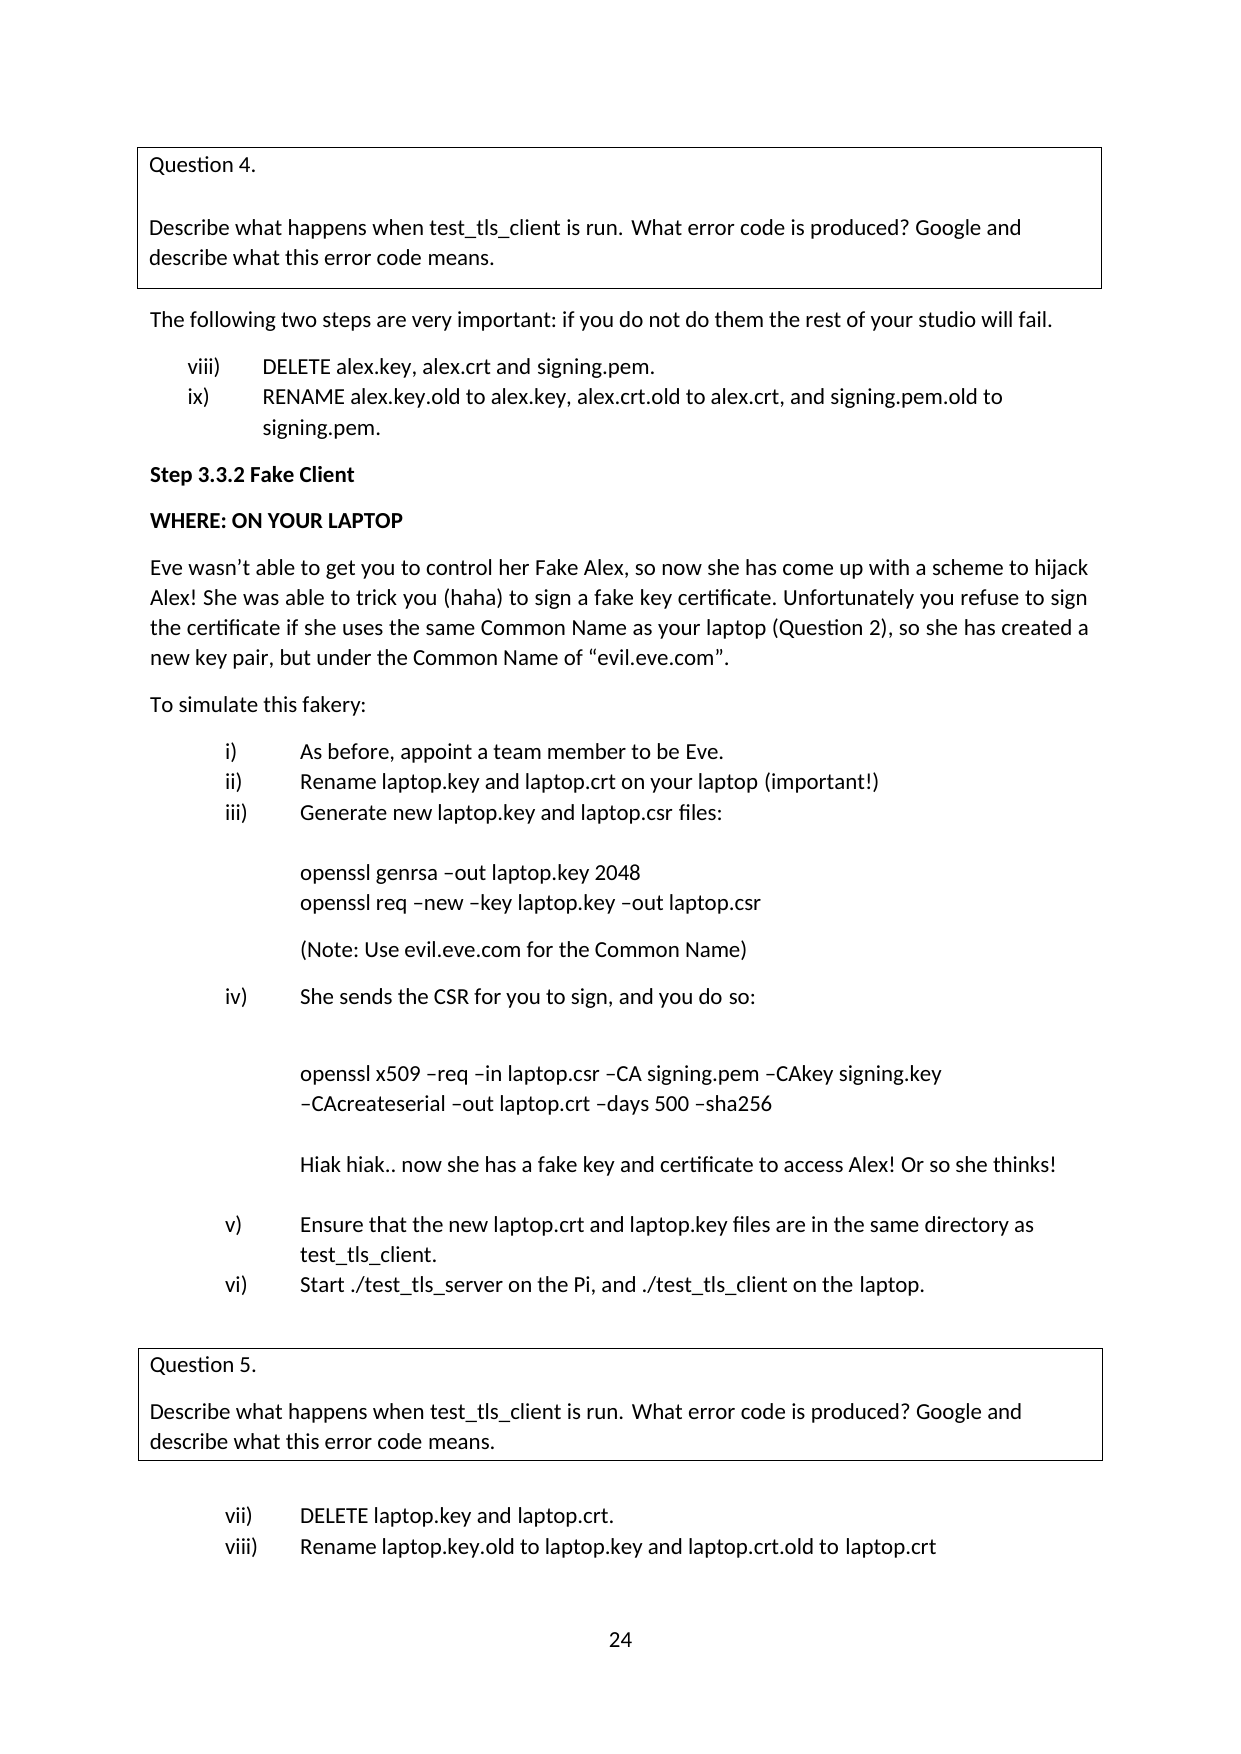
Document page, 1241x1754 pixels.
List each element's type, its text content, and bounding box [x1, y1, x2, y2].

subtitle Step 3.3.2 Fake Client WHERE: ON YOUR LAPTOP [150, 460, 405, 534]
text To simulate this fakery: [150, 690, 1176, 718]
list Ensure that the new laptop.crt and laptop.key files are in the same directory as test_tls_client. [225, 1210, 1090, 1268]
text Eve wasn’t able to get you to control her Fake Alex, so now she has come up with a scheme to hijack Alex! She was able to trick you (haha) to sign a fake key certificate. Unfortunately you refuse to sign the certificate if she uses the same Common Name as your laptop (Question 2), so she has created a new key pair, but under the Common Name of “evil.eve.com”. [150, 553, 1091, 671]
list Rename laptop.key and laptop.crt on your laptop (important!) [225, 767, 1176, 795]
text –CAcreateserial –out laptop.crt –days 500 –sha256 [300, 1089, 1176, 1117]
text openssl x509 –req –in laptop.csr –CA signing.pem –CAkey signing.key [300, 1059, 1176, 1087]
list Rename laptop.key.old to laptop.key and laptop.crt.old to laptop.crt [225, 1532, 1176, 1560]
text The following two steps are very important: if you do not do them the rest of your studio will fail. [150, 305, 1176, 333]
list As before, appoint a team member to be Eve. [225, 737, 1176, 765]
list Generate new laptop.key and laptop.csr files: [225, 798, 1176, 826]
list DELETE alex.key, alex.crt and signing.pem. [187, 352, 1176, 380]
text Hiak hiak.. now she has a fake key and certificate to access Alex! Or so she thinks! [300, 1150, 1176, 1178]
text openssl req –new –key laptop.key –out laptop.csr (Note: Use evil.eve.com for the Common Name) [300, 888, 764, 963]
list She sends the CSR for you to sign, and you do so: [225, 982, 1176, 1010]
text openssl genrsa –out laptop.key 2048 [300, 858, 1176, 886]
list Start ./test_tls_server on the Pi, and ./test_tls_client on the laptop. [225, 1271, 1176, 1298]
list RENAME alex.key.old to alex.key, alex.crt.old to alex.crt, and signing.pem.old to signing.pem. [187, 382, 1090, 441]
list DELETE laptop.key and laptop.crt. [225, 1502, 1176, 1530]
